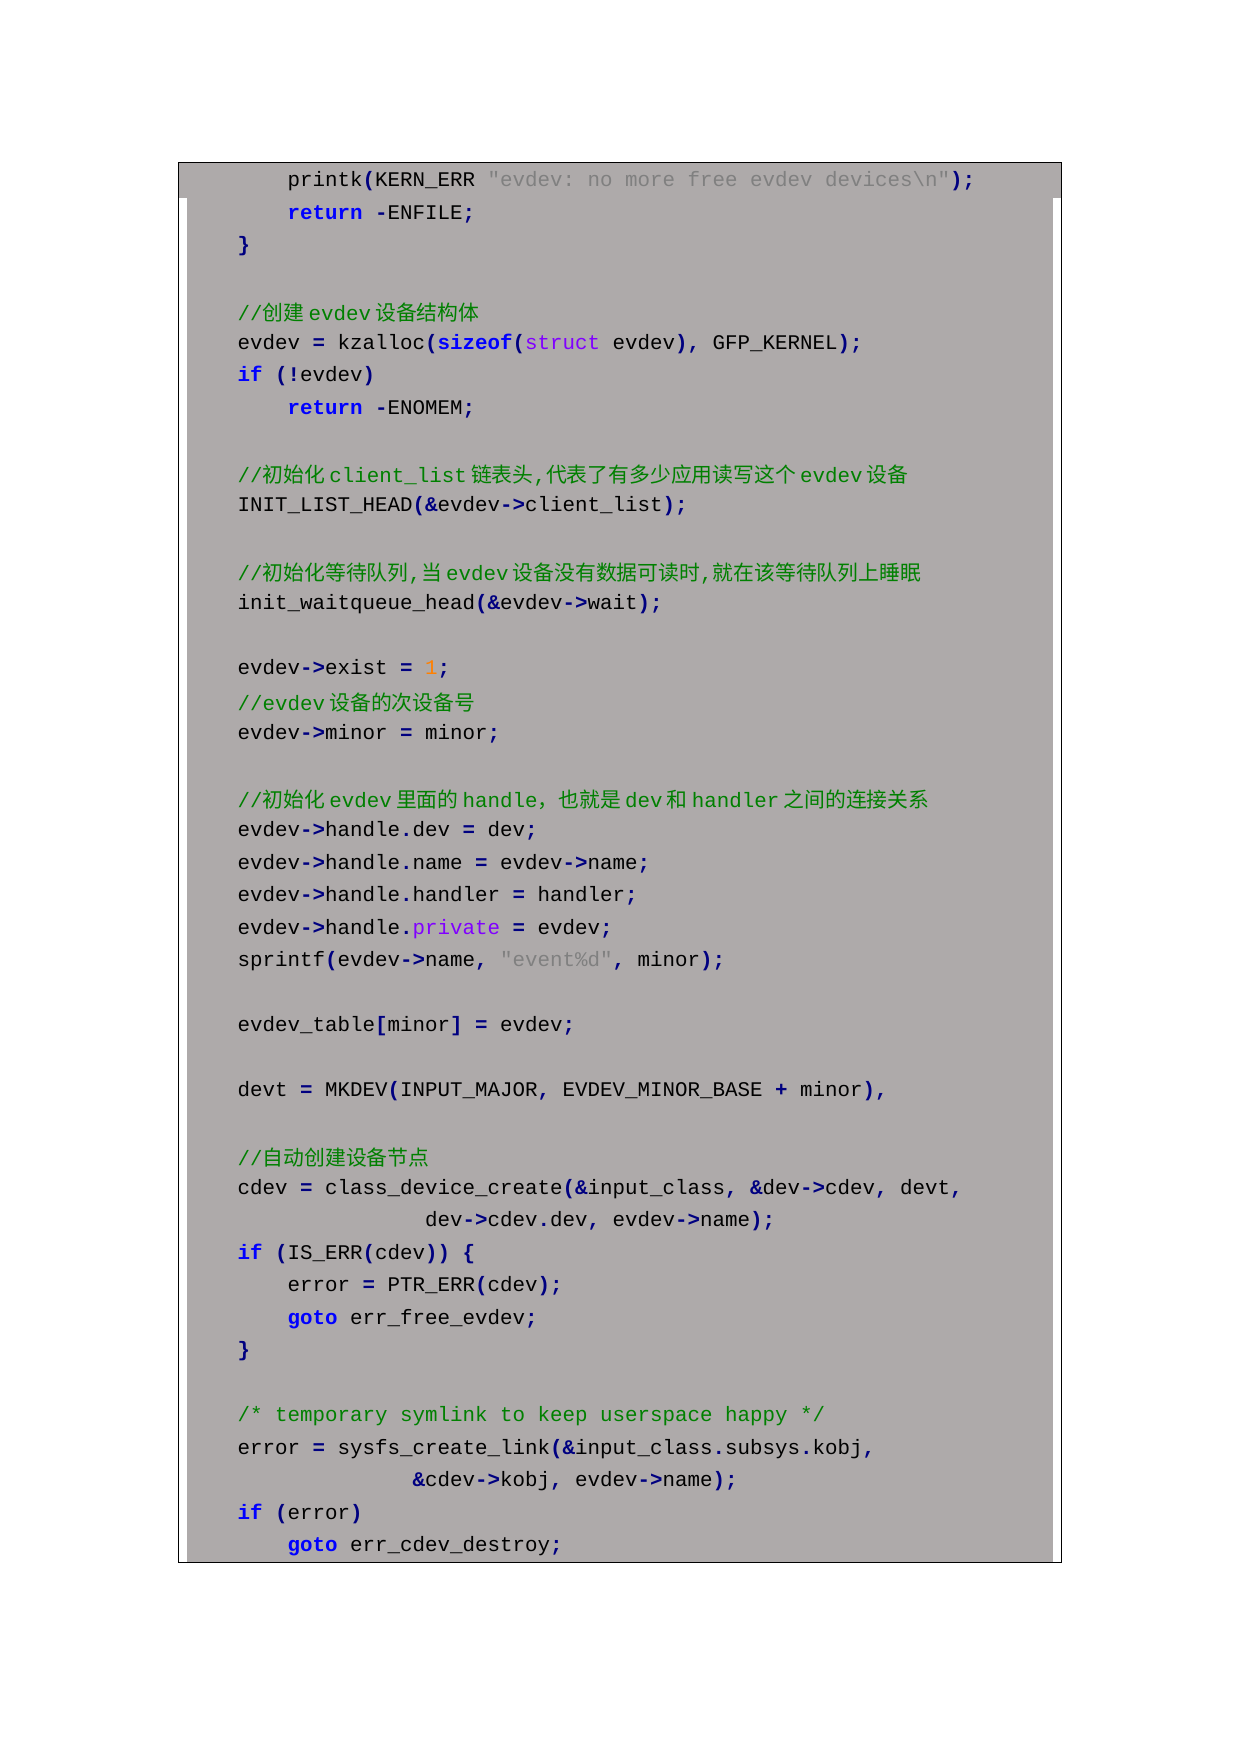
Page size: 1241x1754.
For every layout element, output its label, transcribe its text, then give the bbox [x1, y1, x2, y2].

text error = PTR_ERR(cdev); [187, 1270, 1053, 1303]
text evdev = kzalloc(sizeof(struct evdev), GFP_KERNEL); [187, 328, 1053, 360]
text printk(KERN_ERR "evdev: no more free evdev devices\n"); [179, 163, 1061, 198]
text return -ENOMEM; [187, 393, 1053, 425]
text //自动创建设备节点 [187, 1140, 1053, 1173]
text if (!evdev) [187, 360, 1053, 393]
text //初始化client_list链表头,代表了有多少应用读写这个evdev设备 [187, 458, 1053, 490]
text } [187, 1335, 1053, 1368]
text evdev_table[minor] = evdev; [187, 1010, 1053, 1043]
text } [187, 230, 1053, 263]
text return -ENFILE; [187, 198, 1053, 230]
text dev->cdev.dev, evdev->name); [187, 1205, 1053, 1238]
text //初始化等待队列,当evdev设备没有数据可读时,就在该等待队列上睡眠 [187, 555, 1053, 588]
text &cdev->kobj, evdev->name); [187, 1465, 1053, 1498]
text evdev->minor = minor; [187, 718, 1053, 750]
text //初始化evdev里面的handle，也就是dev和handler之间的连接关系 [187, 783, 1053, 815]
text evdev->handle.name = evdev->name; [187, 848, 1053, 880]
text evdev->handle.private = evdev; [187, 913, 1053, 945]
text //evdev设备的次设备号 [187, 685, 1053, 718]
text if (IS_ERR(cdev)) { [187, 1238, 1053, 1270]
text devt = MKDEV(INPUT_MAJOR, EVDEV_MINOR_BASE + minor), [187, 1075, 1053, 1108]
text goto err_cdev_destroy; [187, 1530, 1053, 1562]
text evdev->exist = 1; [187, 653, 1053, 685]
text goto err_free_evdev; [187, 1303, 1053, 1335]
text error = sysfs_create_link(&input_class.subsys.kobj, [187, 1433, 1053, 1465]
text INIT_LIST_HEAD(&evdev->client_list); [187, 490, 1053, 523]
text //创建evdev设备结构体 [187, 295, 1053, 328]
text if (error) [187, 1498, 1053, 1530]
text sprintf(evdev->name, "event%d", minor); [187, 945, 1053, 978]
text init_waitqueue_head(&evdev->wait); [187, 588, 1053, 620]
text cdev = class_device_create(&input_class, &dev->cdev, devt, [187, 1173, 1053, 1205]
text evdev->handle.dev = dev; [187, 815, 1053, 848]
text evdev->handle.handler = handler; [187, 880, 1053, 913]
text /* temporary symlink to keep userspace happy */ [187, 1400, 1053, 1433]
